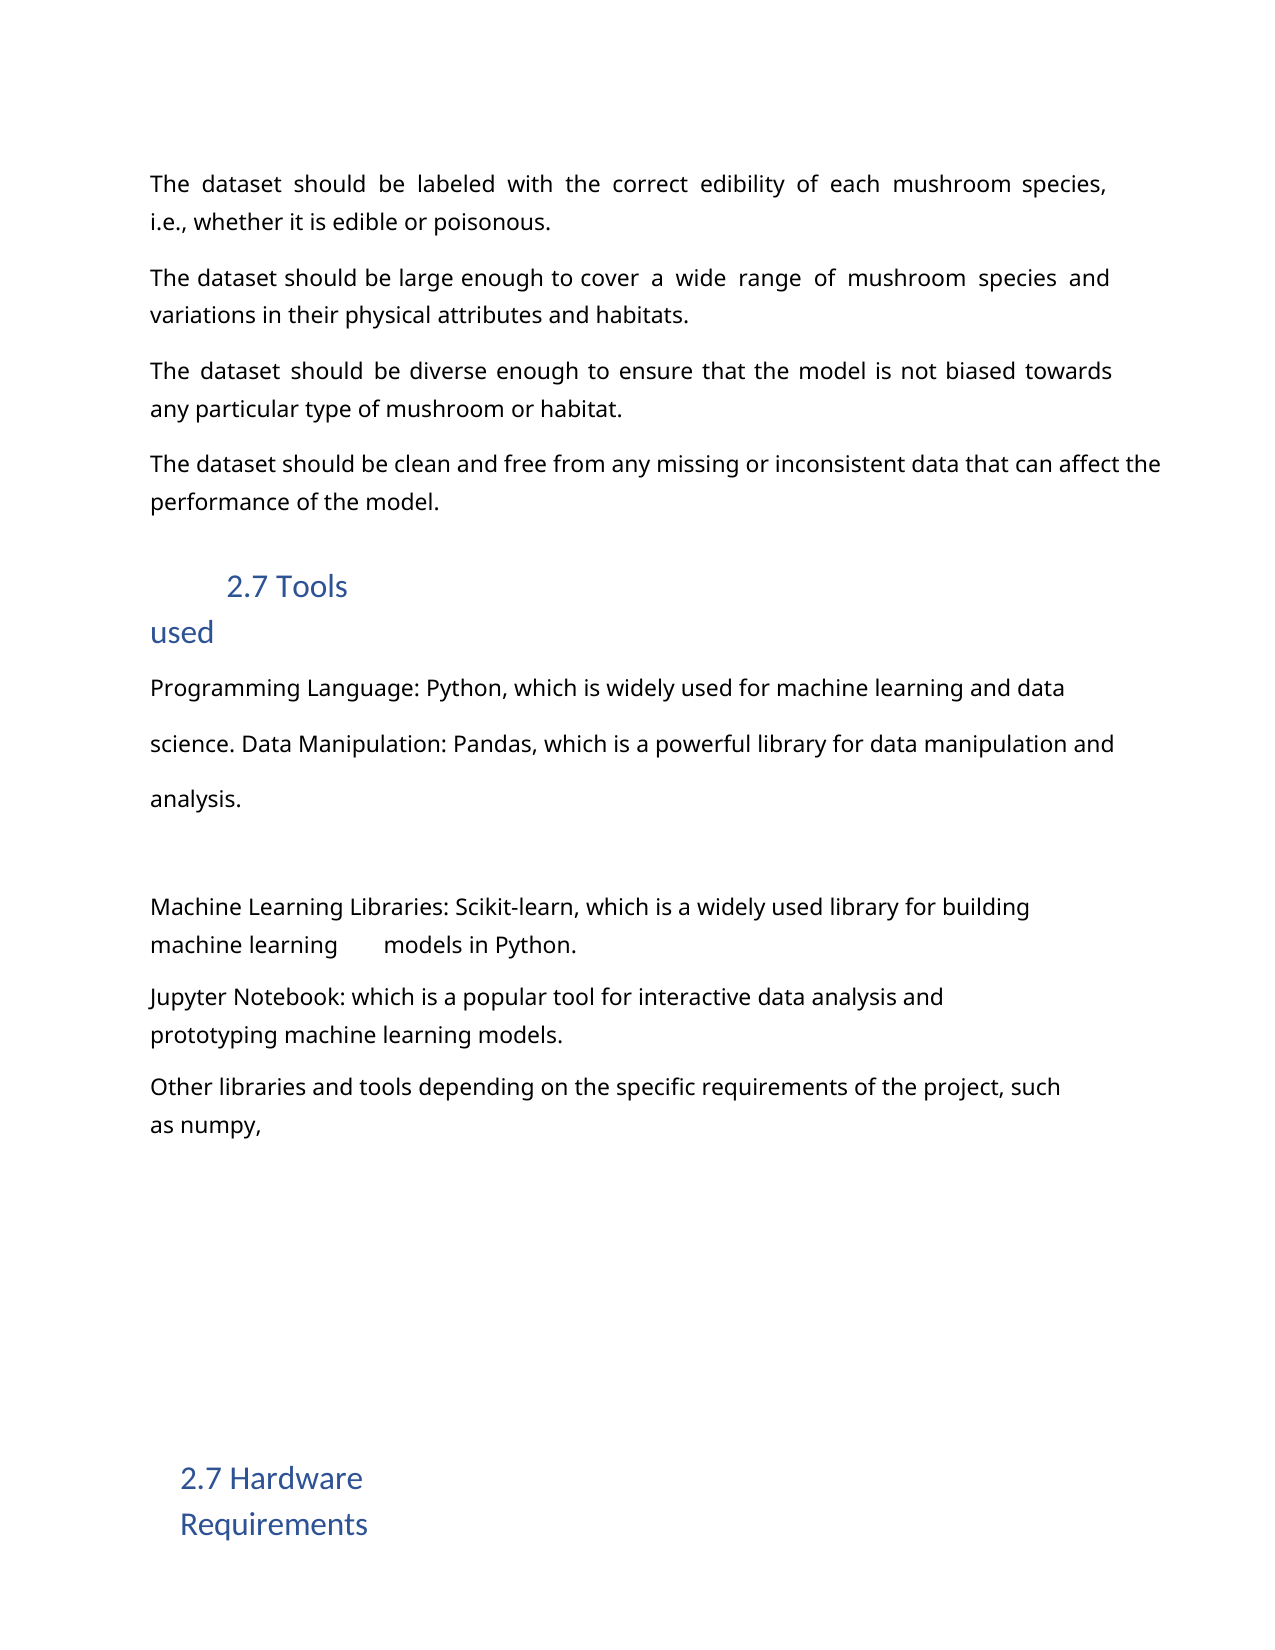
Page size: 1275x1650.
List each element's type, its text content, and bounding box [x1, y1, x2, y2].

text Jupyter Notebook: which is a popular tool for interactive data analysis and prototyping machine learning models. [150, 981, 1072, 1050]
text Programming Language: Python, which is widely used for machine learning and data science. Data Manipulation: Pandas, which is a powerful library for data manipulation and analysis. [150, 672, 1132, 814]
text The dataset should be labeled with the correct edibility of each mushroom species, i.e., whether it is edible or poisonous. [150, 168, 1132, 237]
subtitle Hardware Requirements [180, 1457, 368, 1544]
text The dataset should be clean and free from any missing or inconsistent data that can affect the performance of the model. [150, 448, 1208, 517]
text used [150, 611, 1208, 652]
text Other libraries and tools depending on the specific requirements of the project, such as numpy, [150, 1071, 1072, 1140]
subtitle Tools [226, 566, 1208, 606]
text The dataset should be large enough to cover a wide range of mushroom species and variations in their physical attributes and habitats. [150, 262, 1132, 331]
text The dataset should be diverse enough to ensure that the model is not biased towards any particular type of mushroom or habitat. [150, 355, 1132, 424]
text Machine Learning Libraries: Scikit-learn, which is a widely used library for building machine learning models in Python. [150, 891, 1072, 960]
